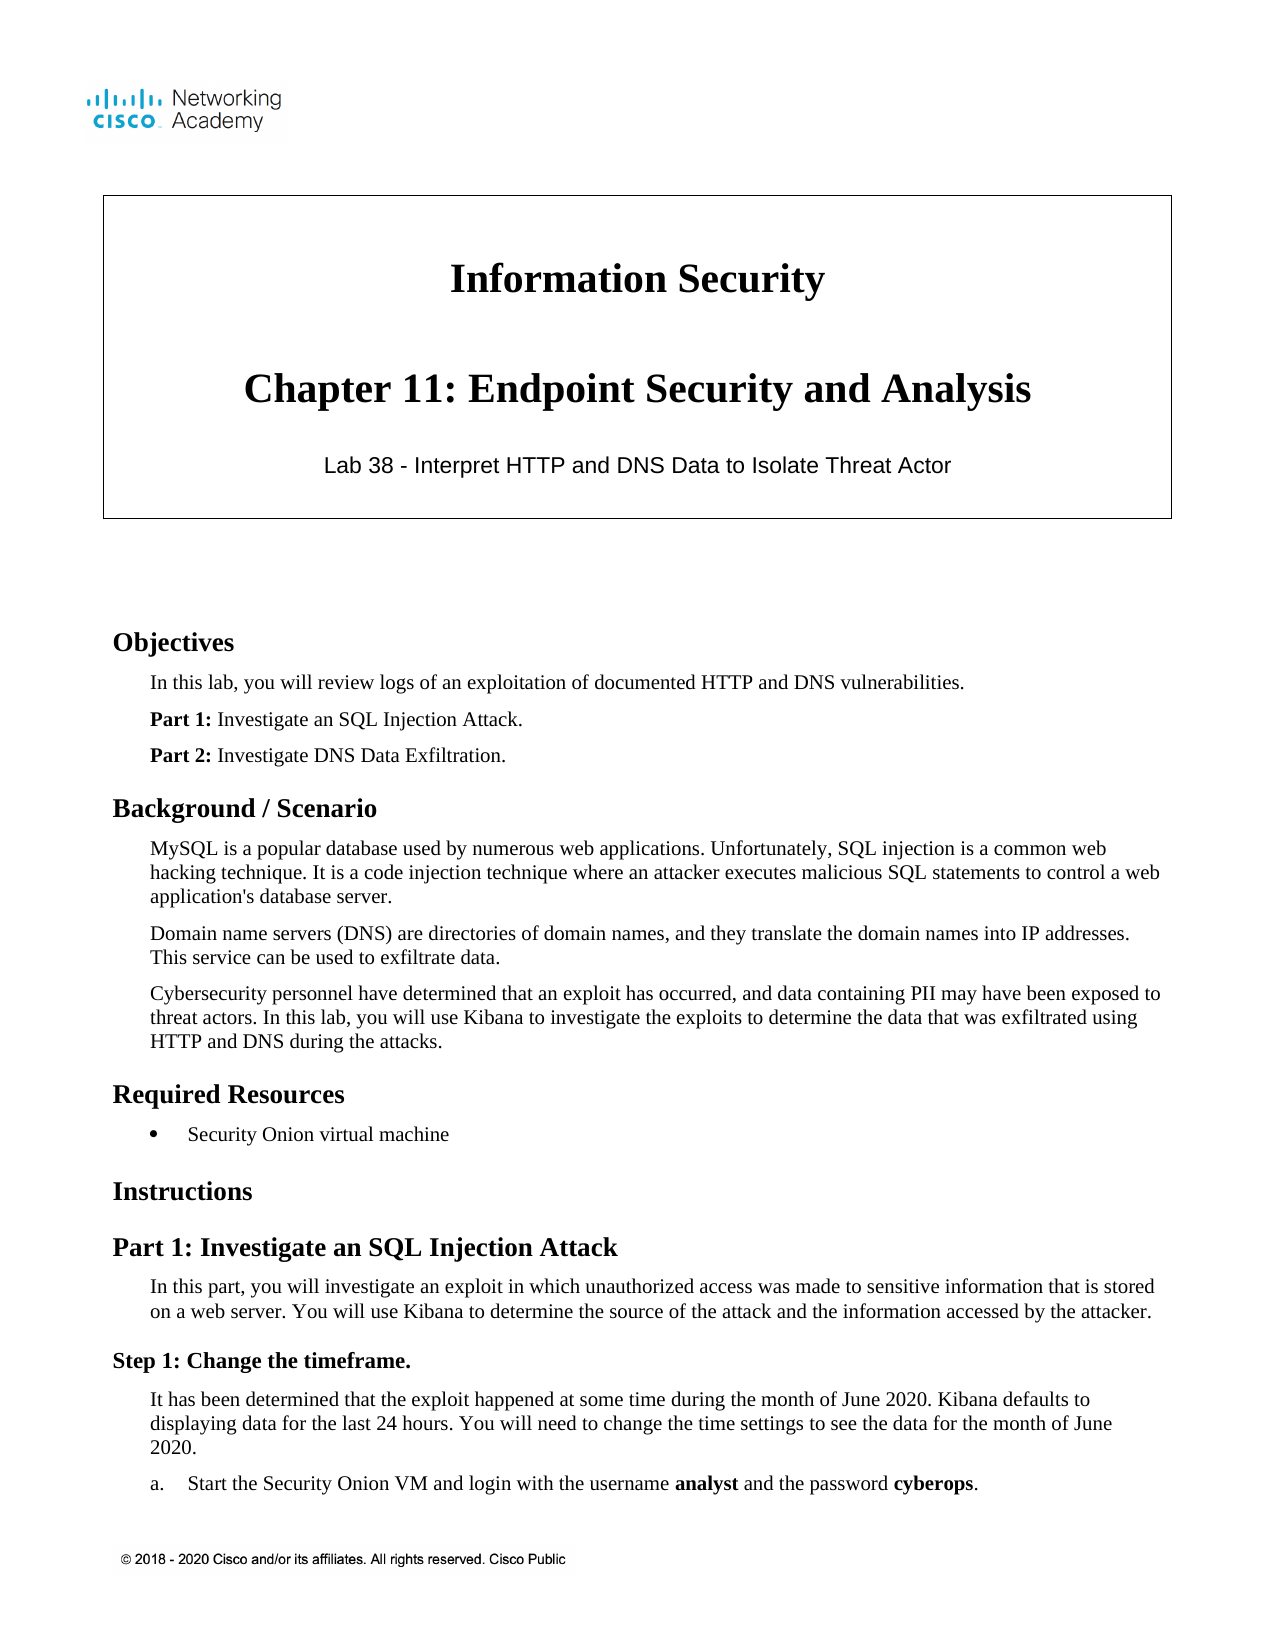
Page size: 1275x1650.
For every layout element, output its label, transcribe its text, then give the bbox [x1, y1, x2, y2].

text In this lab, you will review logs of an exploitation of documented HTTP and DNS vulnerabilities. [150, 670, 1162, 694]
subtitle Objectives [112, 626, 1162, 658]
text Part 1: Investigate an SQL Injection Attack. [150, 707, 1162, 731]
subtitle Required Resources [112, 1078, 1162, 1109]
text In this part, you will investigate an exploit in which unauthorized access was made to sensitive information that is stored on a web server. You will use Kibana to determine the source of the attack and the information accessed by the attacker. [150, 1274, 1162, 1323]
list Start the Security Onion VM and login with the username analyst and the password cyberops. [150, 1471, 1162, 1495]
text Cybersecurity personnel have determined that an exploit has occurred, and data containing PII may have been exposed to threat actors. In this lab, you will use Kibana to investigate the exploits to determine the data that was exfiltrated using HTTP and DNS during the attacks. [150, 981, 1162, 1053]
text MySQL is a popular database used by numerous web applications. Unfortunately, SQL injection is a common web hacking technique. It is a code injection technique where an attacker executes malicious SQL statements to control a web application's database server. [150, 836, 1162, 908]
list Security Onion virtual machine [150, 1122, 1162, 1146]
subtitle Background / Scenario [112, 792, 1162, 823]
subtitle Instructions [112, 1175, 1162, 1206]
subtitle Investigate an SQL Injection Attack [112, 1231, 1162, 1262]
text Domain name servers (DNS) are directories of domain names, and they translate the domain names into IP addresses. This service can be used to exfiltrate data. [150, 921, 1162, 969]
text It has been determined that the exploit happened at some time during the month of June 2020. Kibana defaults to displaying data for the last 24 hours. You will need to change the time settings to see the data for the month of June 2020. [150, 1386, 1162, 1459]
text Part 2: Investigate DNS Data Exfiltration. [150, 743, 1162, 767]
list Information Security [104, 251, 1171, 302]
picture [112, 1542, 576, 1575]
list Chapter 11: Endpoint Security and Analysis [104, 361, 1171, 412]
subtitle Change the timeframe. [112, 1348, 1162, 1374]
picture [82, 81, 290, 146]
